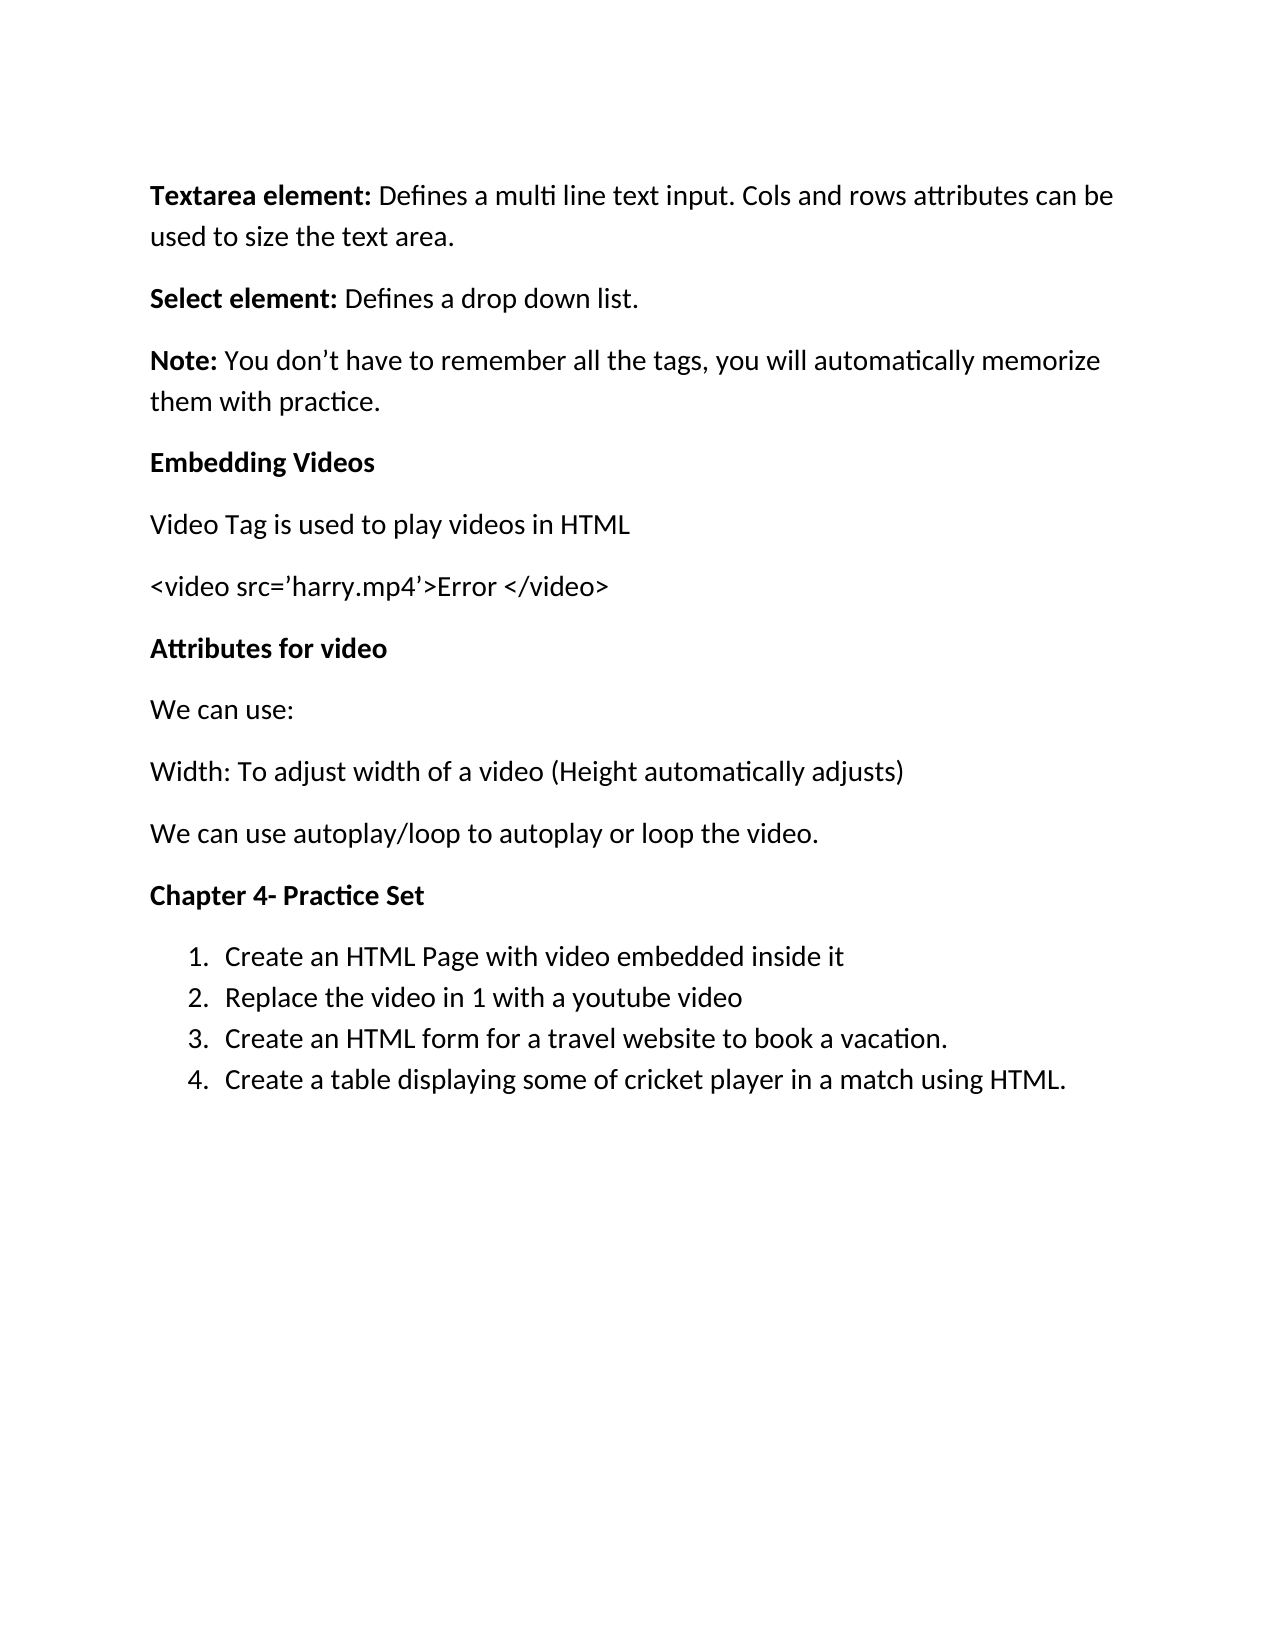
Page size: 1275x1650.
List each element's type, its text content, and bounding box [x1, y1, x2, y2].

text Width: To adjust width of a video (Height automatically adjusts) [150, 753, 1125, 789]
text We can use autoplay/loop to autoplay or loop the video. [150, 815, 1125, 851]
list Create an HTML form for a travel website to book a vacation. [187, 1020, 1125, 1056]
text <video src=’harry.mp4’>Error </video> [150, 568, 1125, 603]
text Textarea element: Defines a multi line text input. Cols and rows attributes can be used to size the text area. [150, 177, 1125, 254]
text Video Tag is used to play videos in HTML [150, 506, 1125, 542]
list Create an HTML Page with video embedded inside it [187, 938, 1125, 974]
text Embedding Videos [150, 444, 1125, 480]
list Replace the video in 1 with a youtube video [187, 979, 1125, 1015]
text Chapter 4- Practice Set [150, 877, 1125, 912]
text Attributes for video [150, 630, 1125, 665]
list Create a table displaying some of cricket player in a match using HTML. [187, 1061, 1125, 1097]
text Note: You don’t have to remember all the tags, you will automatically memorize them with practice. [150, 342, 1125, 418]
text Select element: Defines a drop down list. [150, 280, 1125, 316]
text We can use: [150, 691, 1125, 727]
